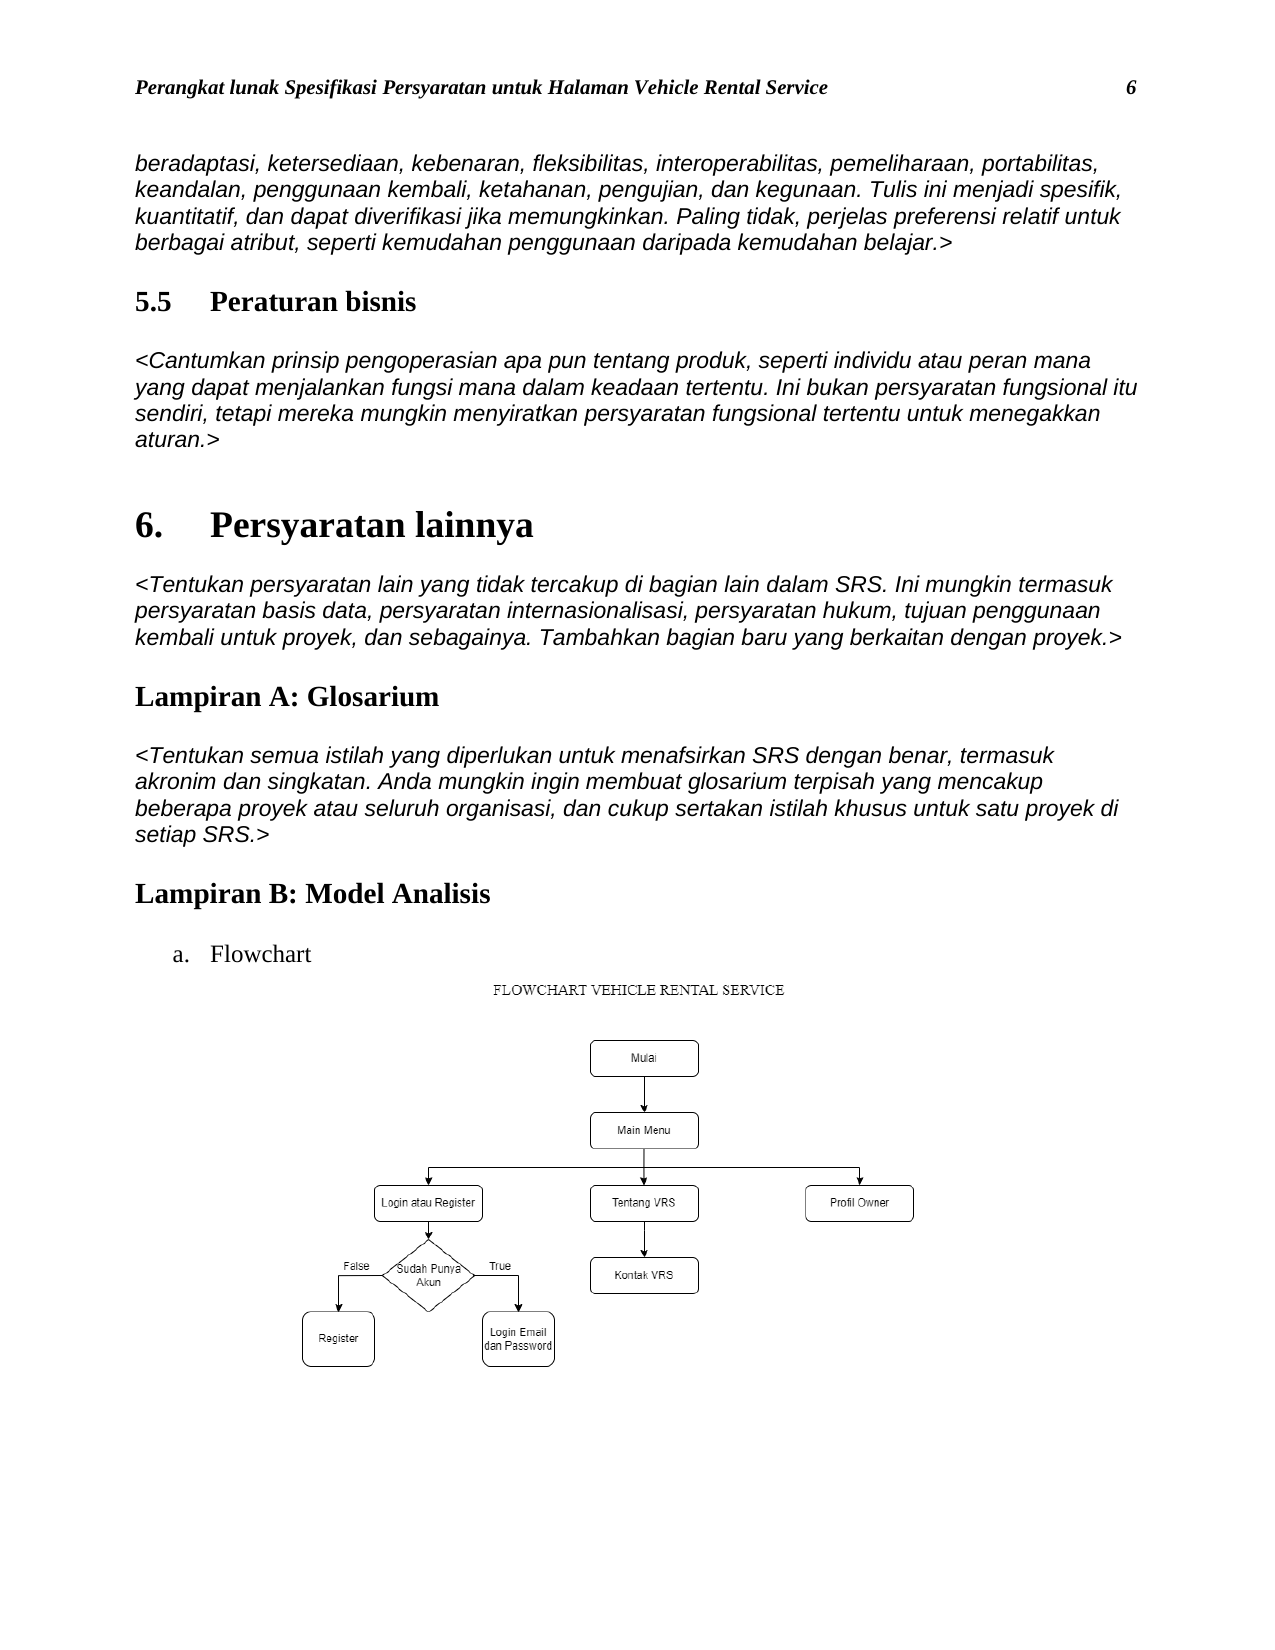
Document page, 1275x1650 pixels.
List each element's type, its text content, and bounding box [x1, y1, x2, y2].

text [135, 150, 1140, 255]
text <Tentukan persyaratan lain yang tidak tercakup di bagian lain dalam SRS. Ini mungkin termasuk persyaratan basis data, persyaratan internasionalisasi, persyaratan hukum, tujuan penggunaan kembali untuk proyek, dan sebagainya. Tambahkan bagian baru yang berkaitan dengan proyek.> [135, 571, 1140, 650]
subtitle Lampiran A: Glosarium [135, 679, 1140, 713]
text <Cantumkan prinsip pengoperasian apa pun tentang produk, seperti individu atau peran mana yang dapat menjalankan fungsi mana dalam keadaan tertentu. Ini bukan persyaratan fungsional itu sendiri, tetapi mereka mungkin menyiratkan persyaratan fungsional tertentu untuk menegakkan aturan.> [135, 347, 1140, 453]
picture [266, 967, 1009, 1398]
subtitle Lampiran B: Model Analisis [135, 876, 1140, 910]
list Flowchart [172, 939, 1140, 968]
subtitle Persyaratan lainnya [135, 503, 1140, 546]
subtitle Peraturan bisnis [135, 284, 1140, 318]
text <Tentukan semua istilah yang diperlukan untuk menafsirkan SRS dengan benar, termasuk akronim dan singkatan. Anda mungkin ingin membuat glosarium terpisah yang mencakup beberapa proyek atau seluruh organisasi, dan cukup sertakan istilah khusus untuk satu proyek di setiap SRS.> [135, 742, 1140, 847]
